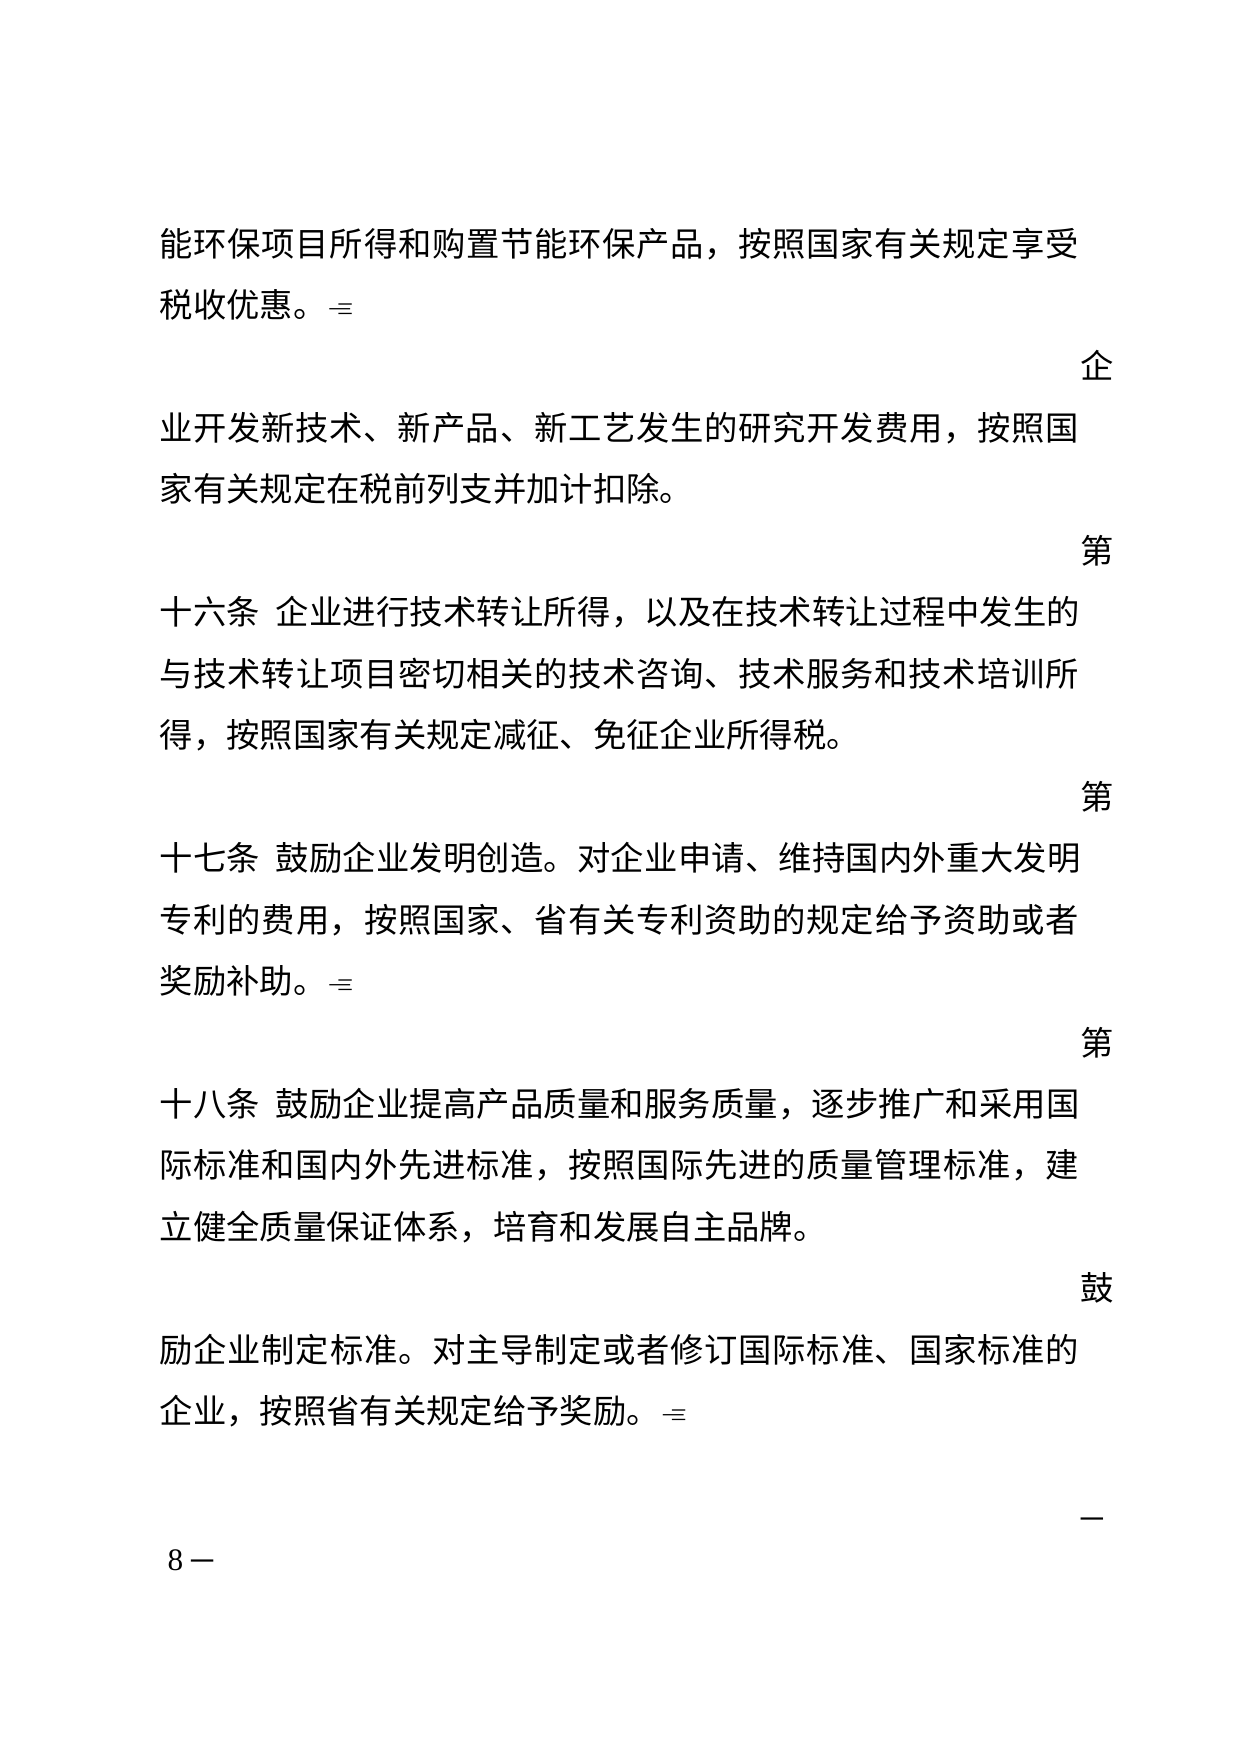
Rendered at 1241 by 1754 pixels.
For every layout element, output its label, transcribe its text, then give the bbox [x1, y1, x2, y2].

text 第十七条 鼓励企业发明创造。对企业申请、维持国内外重大发明专利的费用，按照国家、省有关专利资助的规定给予资助或者奖励补助。 [159, 760, 1081, 1006]
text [159, 207, 1081, 330]
text 鼓励企业制定标准。对主导制定或者修订国际标准、国家标准的企业，按照省有关规定给予奖励。 [159, 1252, 1081, 1436]
text 第十八条 鼓励企业提高产品质量和服务质量，逐步推广和采用国际标准和国内外先进标准，按照国际先进的质量管理标准，建立健全质量保证体系，培育和发展自主品牌。 [159, 1006, 1081, 1252]
text 第十六条 企业进行技术转让所得，以及在技术转让过程中发生的与技术转让项目密切相关的技术咨询、技术服务和技术培训所得，按照国家有关规定减征、免征企业所得税。 [159, 514, 1081, 760]
text 企业开发新技术、新产品、新工艺发生的研究开发费用，按照国家有关规定在税前列支并加计扣除。 [159, 330, 1081, 514]
